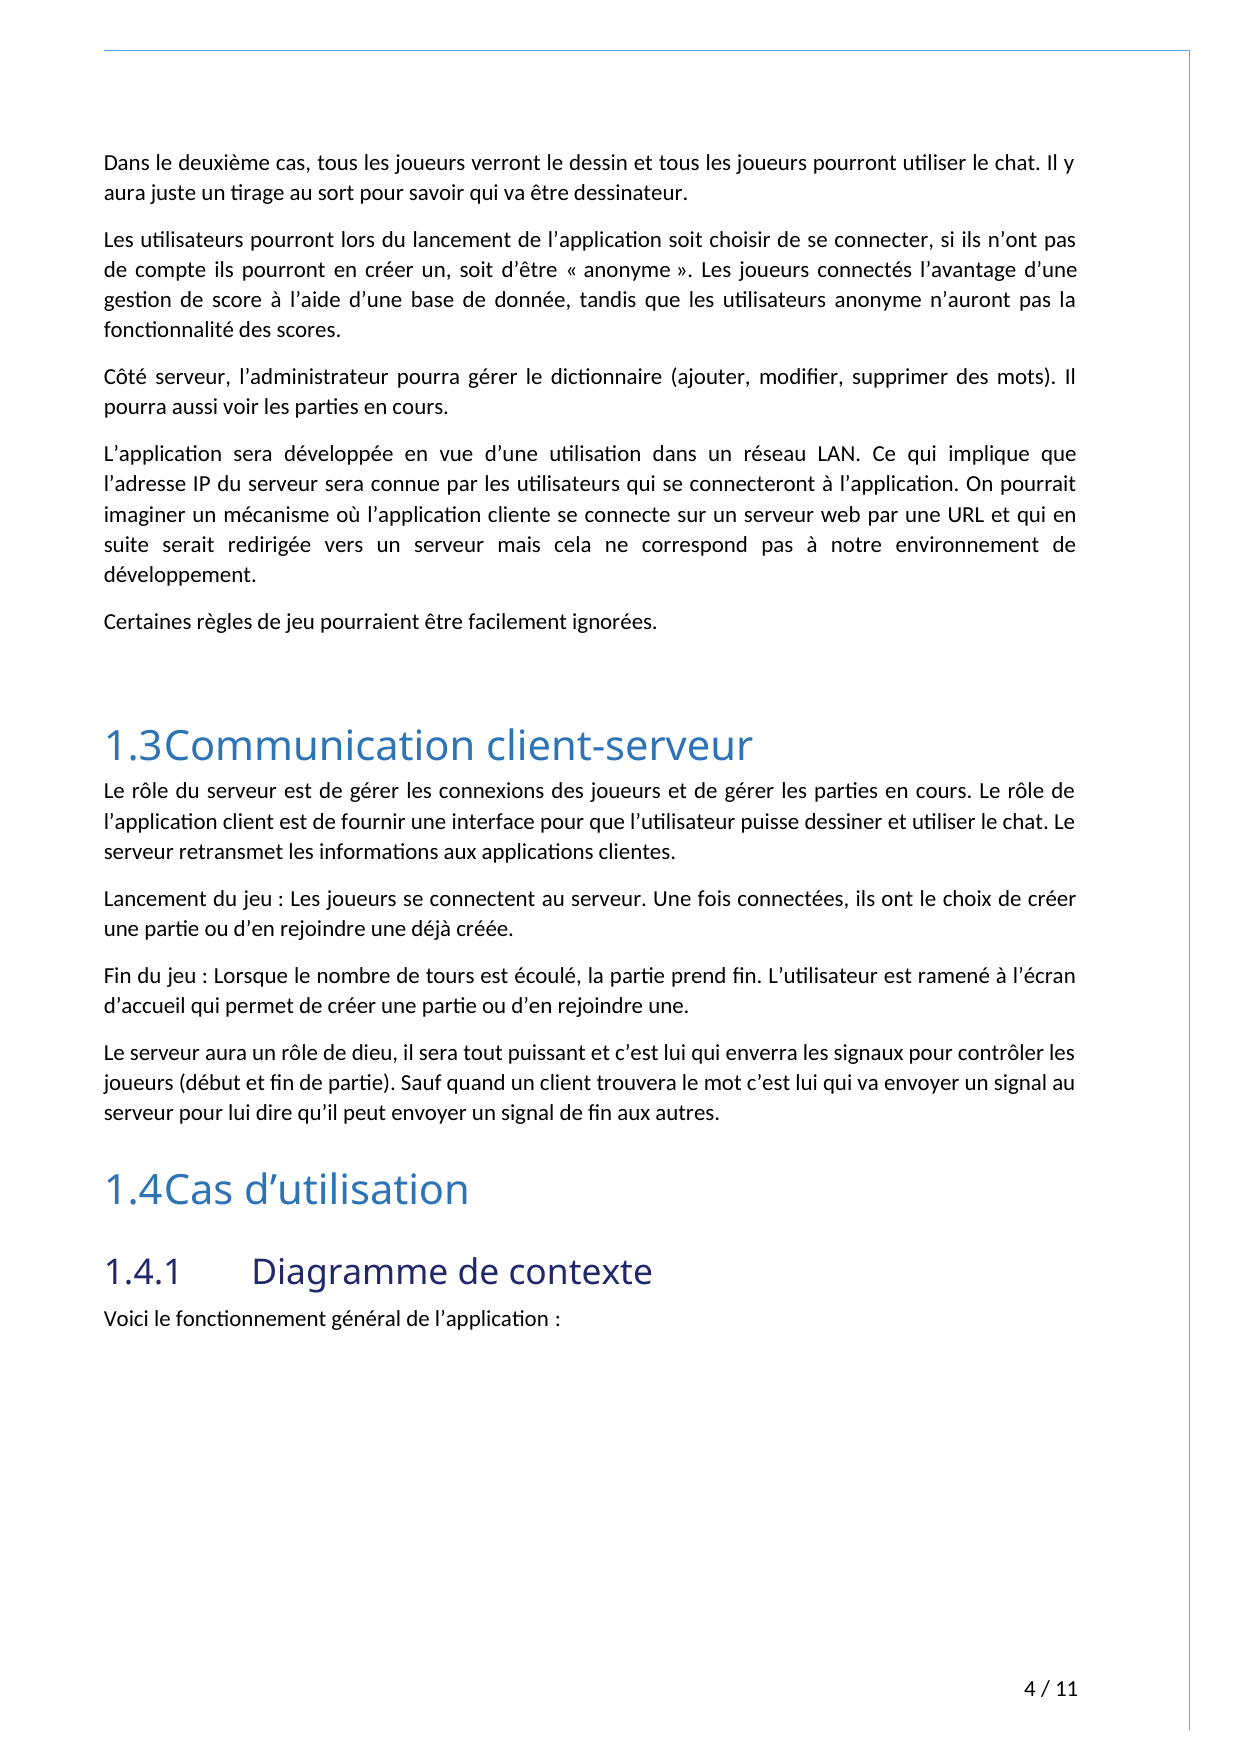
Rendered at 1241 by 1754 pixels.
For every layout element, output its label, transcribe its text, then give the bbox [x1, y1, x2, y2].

text Lancement du jeu : Les joueurs se connectent au serveur. Une fois connectées, ils ont le choix de créer une partie ou d’en rejoindre une déjà créée. [103, 884, 1078, 942]
text Le rôle du serveur est de gérer les connexions des joueurs et de gérer les parties en cours. Le rôle de l’application client est de fournir une interface pour que l’utilisateur puisse dessiner et utiliser le chat. Le serveur retransmet les informations aux applications clientes. [103, 777, 1078, 865]
text Voici le fonctionnement général de l’application : [103, 1304, 1078, 1332]
text Dans le deuxième cas, tous les joueurs verront le dessin et tous les joueurs pourront utiliser le chat. Il y aura juste un tirage au sort pour savoir qui va être dessinateur. [103, 148, 1078, 206]
subtitle Diagramme de contexte [103, 1246, 1078, 1294]
subtitle Cas d’utilisation [103, 1160, 1078, 1217]
text Les utilisateurs pourront lors du lancement de l’application soit choisir de se connecter, si ils n’ont pas de compte ils pourront en créer un, soit d’être « anonyme ». Les joueurs connectés l’avantage d’une gestion de score à l’aide d’une base de donnée, tandis que les utilisateurs anonyme n’auront pas la fonctionnalité des scores. [103, 225, 1078, 343]
text Le serveur aura un rôle de dieu, il sera tout puissant et c’est lui qui enverra les signaux pour contrôler les joueurs (début et fin de partie). Sauf quand un client trouvera le mot c’est lui qui va envoyer un signal au serveur pour lui dire qu’il peut envoyer un signal de fin aux autres. [103, 1038, 1078, 1126]
text Certaines règles de jeu pourraient être facilement ignorées. [103, 607, 1078, 635]
subtitle Communication client-serveur [103, 715, 1078, 772]
text L’application sera développée en vue d’une utilisation dans un réseau LAN. Ce qui implique que l’adresse IP du serveur sera connue par les utilisateurs qui se connecteront à l’application. On pourrait imaginer un mécanisme où l’application cliente se connecte sur un serveur web par une URL et qui en suite serait redirigée vers un serveur mais cela ne correspond pas à notre environnement de développement. [103, 439, 1078, 588]
text Côté serveur, l’administrateur pourra gérer le dictionnaire (ajouter, modifier, supprimer des mots). Il pourra aussi voir les parties en cours. [103, 362, 1078, 420]
text Fin du jeu : Lorsque le nombre de tours est écoulé, la partie prend fin. L’utilisateur est ramené à l’écran d’accueil qui permet de créer une partie ou d’en rejoindre une. [103, 961, 1078, 1019]
